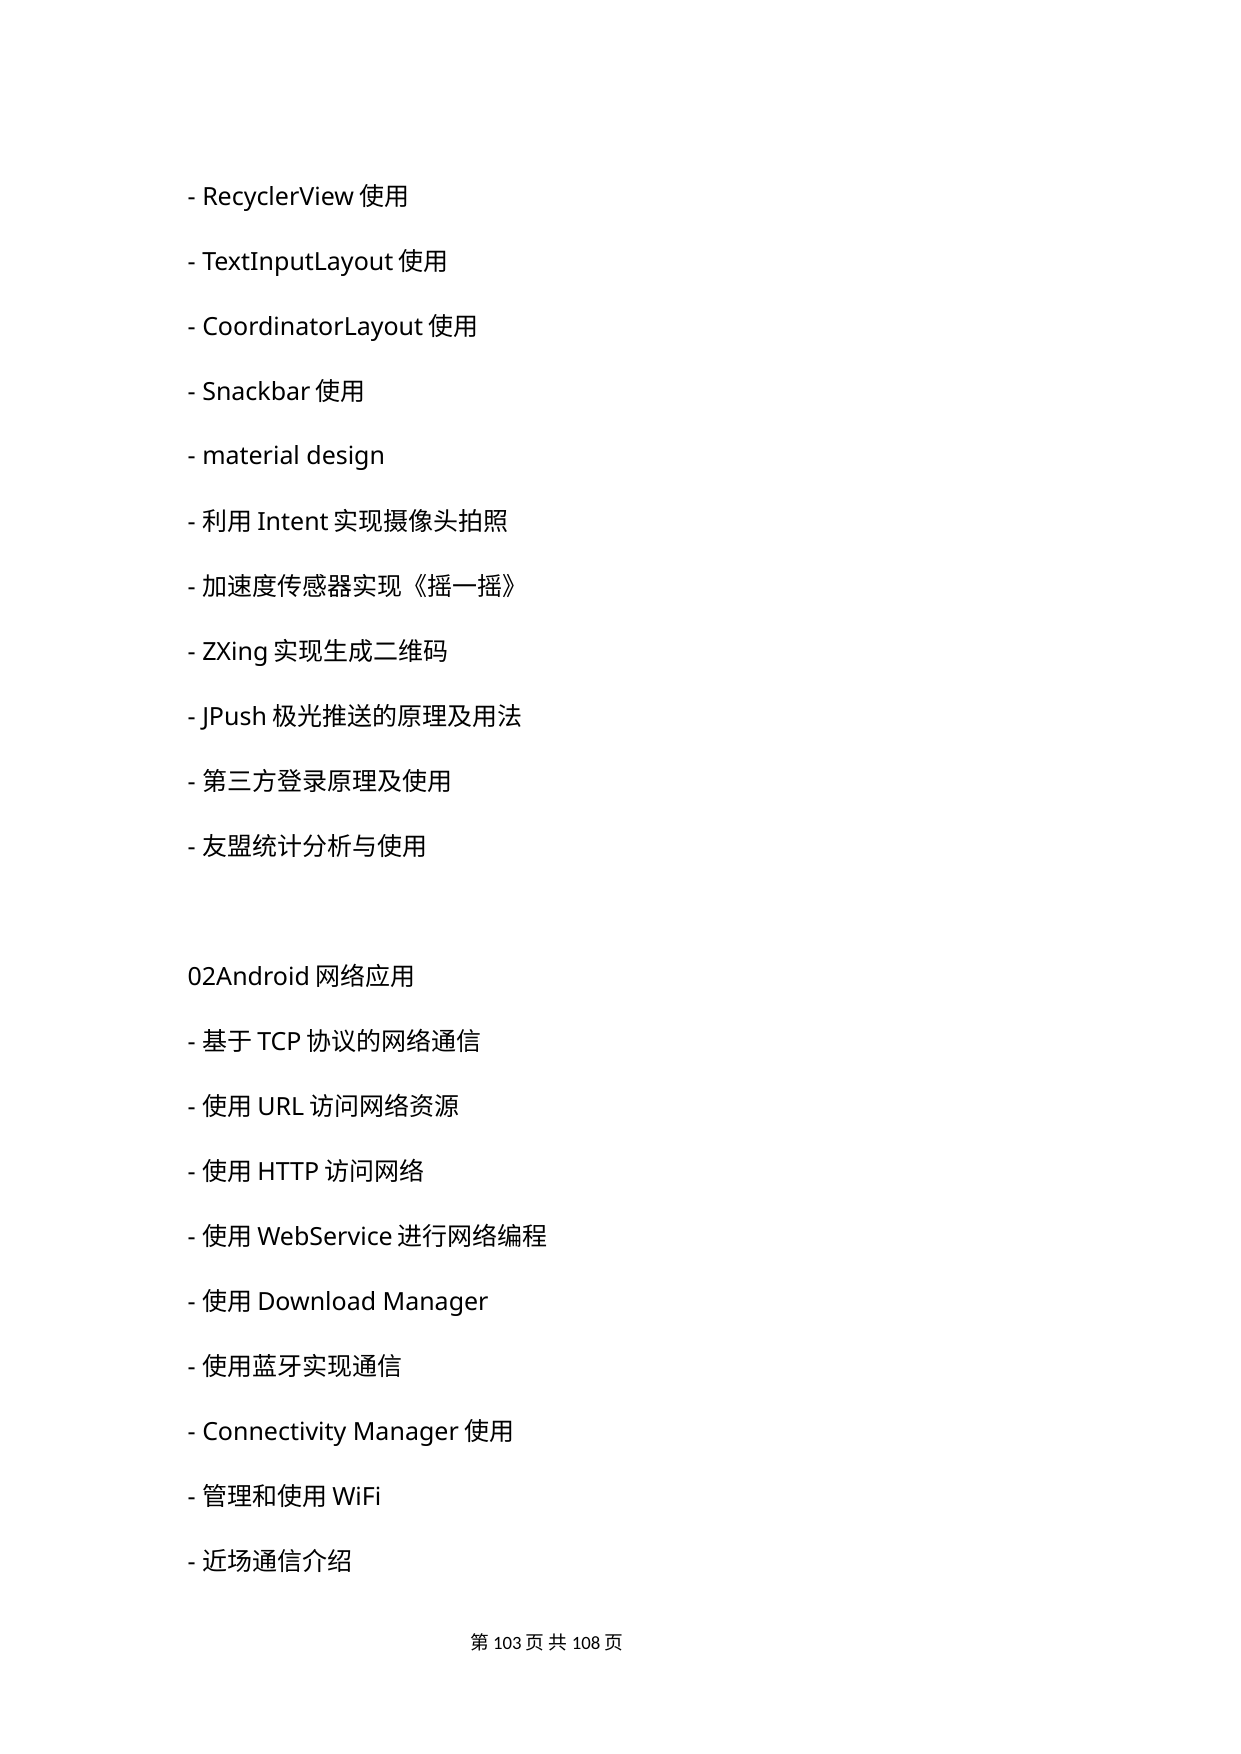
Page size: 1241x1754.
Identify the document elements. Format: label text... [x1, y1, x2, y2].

text - 管理和使用WiFi [187, 1462, 1053, 1527]
text - 使用URL访问网络资源 [187, 1072, 1053, 1137]
text - 近场通信介绍 [187, 1527, 1053, 1592]
text - JPush极光推送的原理及用法 [187, 682, 1053, 747]
text - 使用HTTP访问网络 [187, 1137, 1053, 1202]
text - 第三方登录原理及使用 [187, 747, 1053, 812]
text - 使用WebService进行网络编程 [187, 1202, 1053, 1267]
text - 基于TCP协议的网络通信 [187, 1007, 1053, 1072]
text - Snackbar使用 [187, 357, 1053, 422]
text 02Android网络应用 [187, 942, 1053, 1007]
text - 利用Intent实现摄像头拍照 [187, 487, 1053, 552]
text - Connectivity Manager使用 [187, 1397, 1053, 1462]
text - 友盟统计分析与使用 [187, 812, 1053, 877]
text - TextInputLayout使用 [187, 227, 1053, 292]
text - CoordinatorLayout使用 [187, 292, 1053, 357]
text - material design [187, 422, 1053, 487]
text - 使用Download Manager [187, 1267, 1053, 1332]
text - 加速度传感器实现《摇一摇》 [187, 552, 1053, 617]
text - RecyclerView使用 [187, 162, 1053, 227]
text - ZXing实现生成二维码 [187, 617, 1053, 682]
text - 使用蓝牙实现通信 [187, 1332, 1053, 1397]
